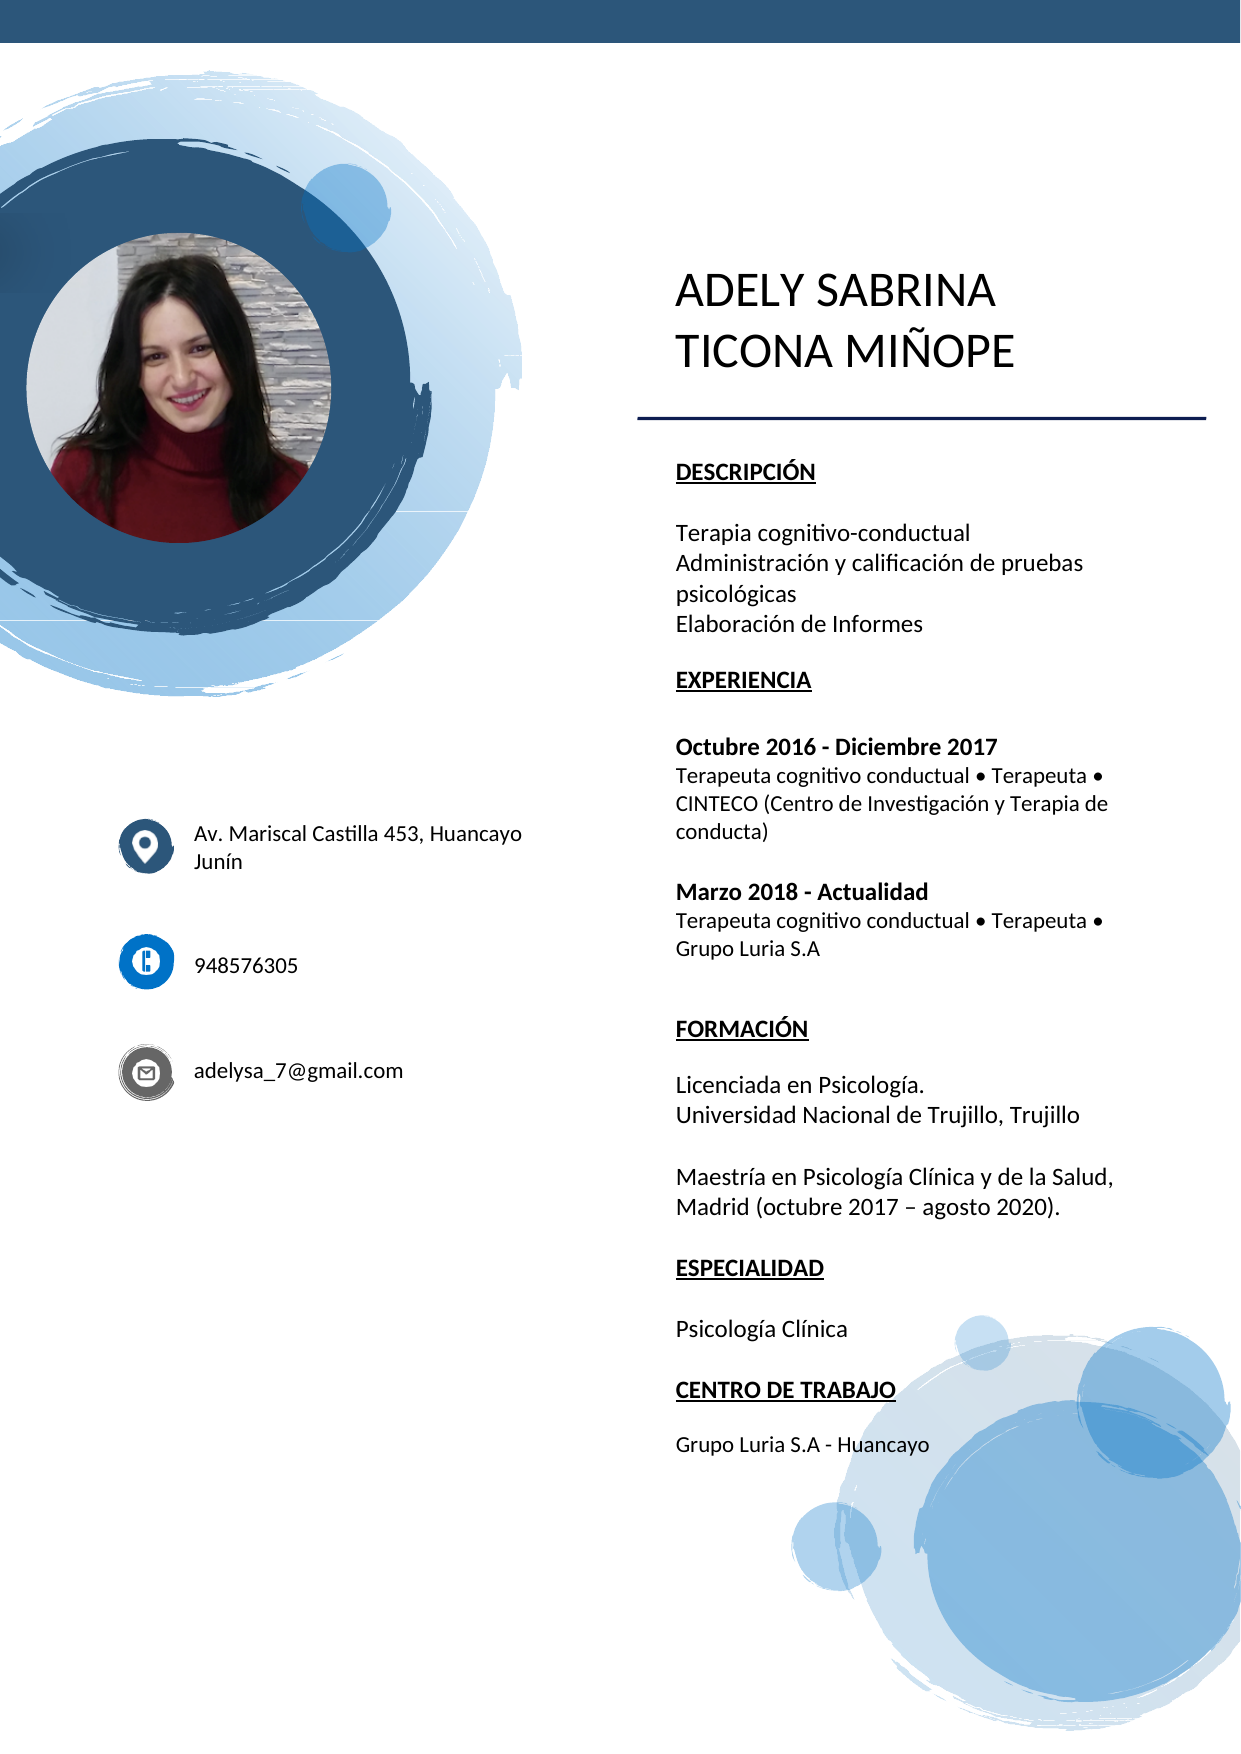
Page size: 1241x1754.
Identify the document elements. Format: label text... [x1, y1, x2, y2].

text Junín [119, 847, 601, 875]
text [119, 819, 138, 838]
text Av. Mariscal Castilla 453, Huancayo [154, 819, 601, 847]
text Marzo 2018 - Actualidad [676, 876, 1157, 906]
text EXPERIENCIA [676, 664, 1157, 695]
text ESPECIALIDAD [676, 1252, 1157, 1283]
text Universidad Nacional de Trujillo, Trujillo [676, 1099, 1157, 1130]
text Elaboración de Informes [676, 608, 1157, 639]
text Administración y calificación de pruebas psicológicas [676, 547, 1157, 608]
picture [132, 830, 158, 864]
text Maestría en Psicología Clínica y de la Salud, Madrid (octubre 2017 – agosto 2020). [676, 1161, 1157, 1222]
text Psicología Clínica [676, 1313, 1157, 1344]
picture [26, 232, 332, 543]
text DESCRIPCIÓN [676, 456, 1157, 486]
text 948576305 [169, 952, 601, 980]
text Terapeuta cognitivo conductual • Terapeuta • Grupo Luria S.A [676, 906, 1157, 962]
text ADELY SABRINA [676, 258, 1157, 319]
text CENTRO DE TRABAJO [676, 1374, 1157, 1405]
picture [132, 1059, 160, 1087]
text Grupo Luria S.A - Huancayo [676, 1430, 1157, 1458]
text Terapia cognitivo-conductual [676, 517, 1157, 547]
text Licenciada en Psicología. [676, 1069, 1157, 1099]
text FORMACIÓN [676, 1013, 1157, 1044]
picture [132, 947, 160, 975]
text adelysa_7@gmail.com [169, 1056, 601, 1084]
text TICONA MIÑOPE [676, 319, 1157, 380]
text Octubre 2016 - Diciembre 2017 [676, 731, 1157, 761]
text Terapeuta cognitivo conductual • Terapeuta • CINTECO (Centro de Investigación y Terapia de conducta) [676, 761, 1157, 845]
